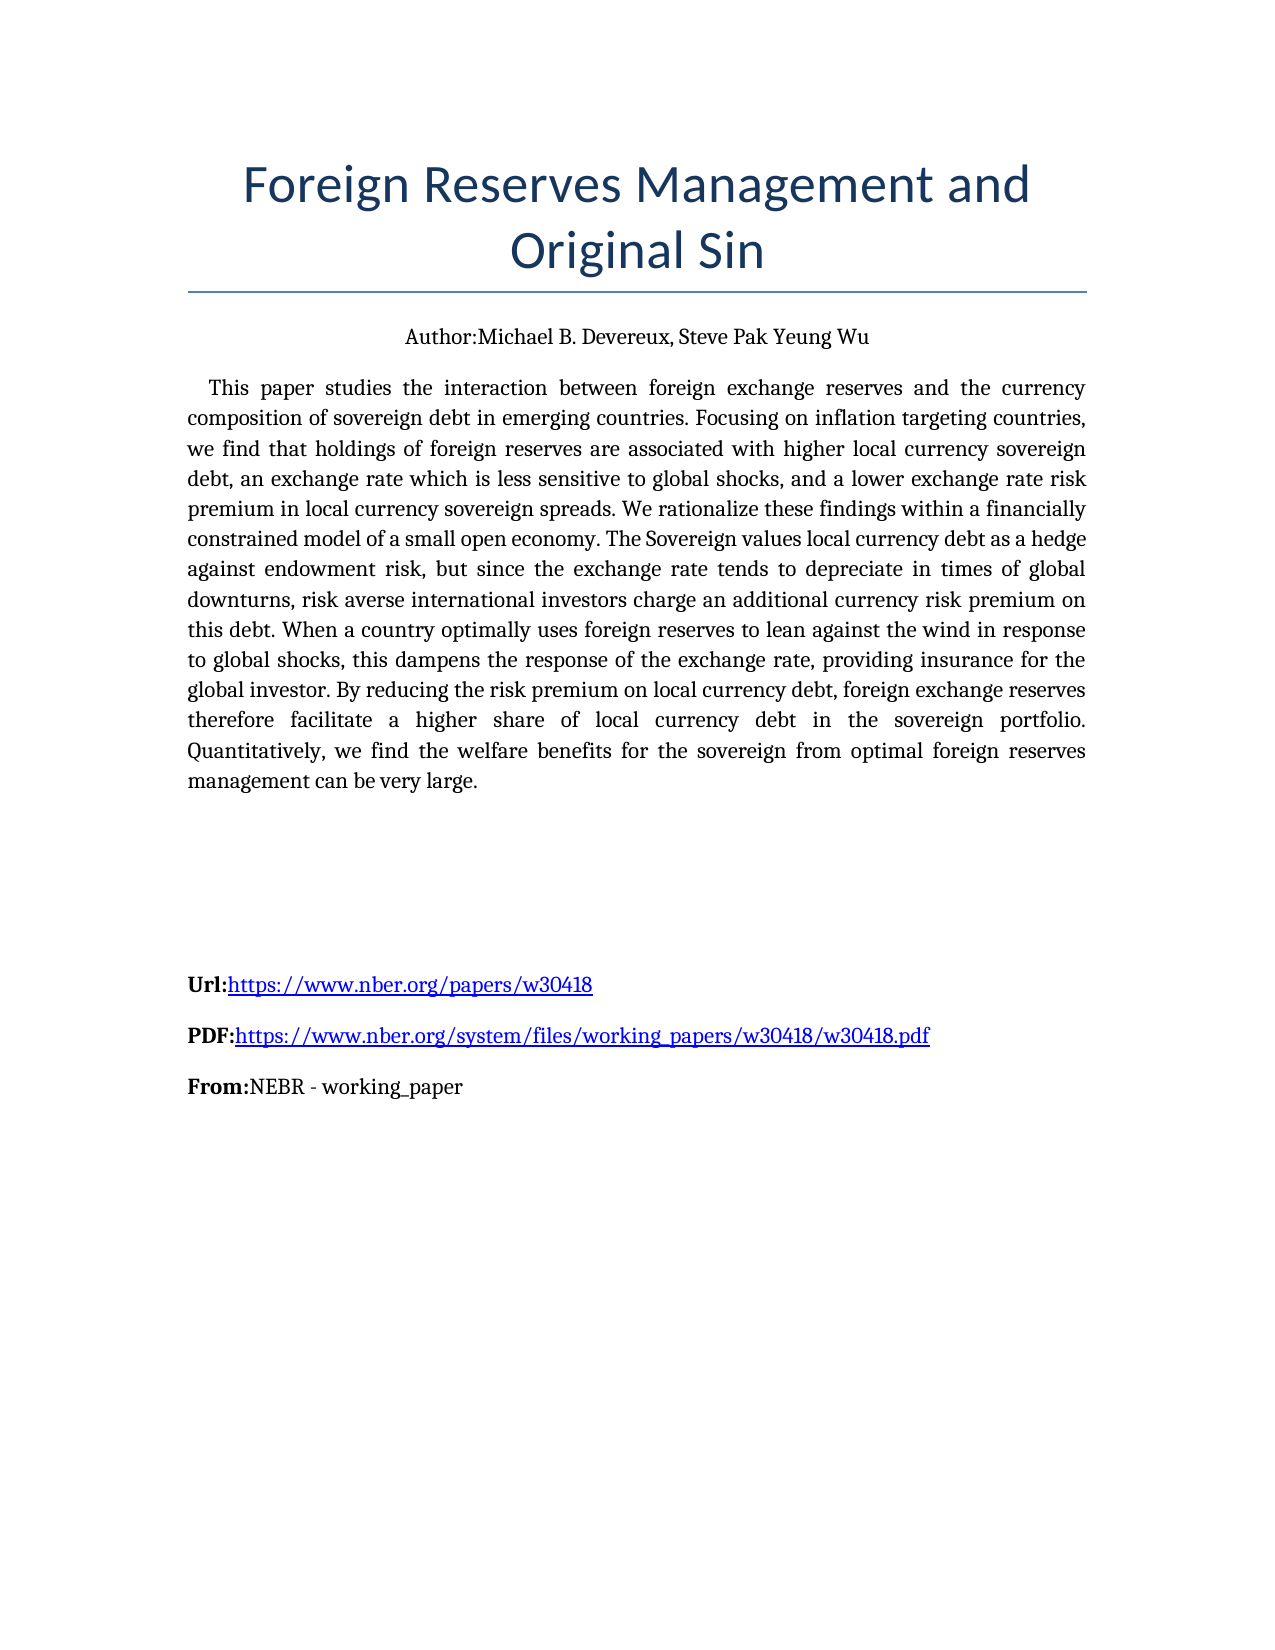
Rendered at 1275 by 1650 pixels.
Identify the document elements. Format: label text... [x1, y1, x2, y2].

text Author:Michael B. Devereux, Steve Pak Yeung Wu [187, 324, 1087, 350]
text From:NEBR - working_paper [187, 1074, 1087, 1100]
title Foreign Reserves Management and Original Sin [187, 150, 1087, 293]
text PDF:https://www.nber.org/system/files/working_papers/w30418/w30418.pdf [187, 1023, 1087, 1049]
text This paper studies the interaction between foreign exchange reserves and the currency composition of sovereign debt in emerging countries. Focusing on inflation targeting countries, we find that holdings of foreign reserves are associated with higher local currency sovereign debt, an exchange rate which is less sensitive to global shocks, and a lower exchange rate risk premium in local currency sovereign spreads. We rationalize these findings within a financially constrained model of a small open economy. The Sovereign values local currency debt as a hedge against endowment risk, but since the exchange rate tends to depreciate in times of global downturns, risk averse international investors charge an additional currency risk premium on this debt. When a country optimally uses foreign reserves to lean against the wind in response to global shocks, this dampens the response of the exchange rate, providing insurance for the global investor. By reducing the risk premium on local currency debt, foreign exchange reserves therefore facilitate a higher share of local currency debt in the sovereign portfolio. Quantitatively, we find the welfare benefits for the sovereign from optimal foreign reserves management can be very large. [187, 375, 1087, 794]
text Url:https://www.nber.org/papers/w30418 [187, 972, 1087, 998]
